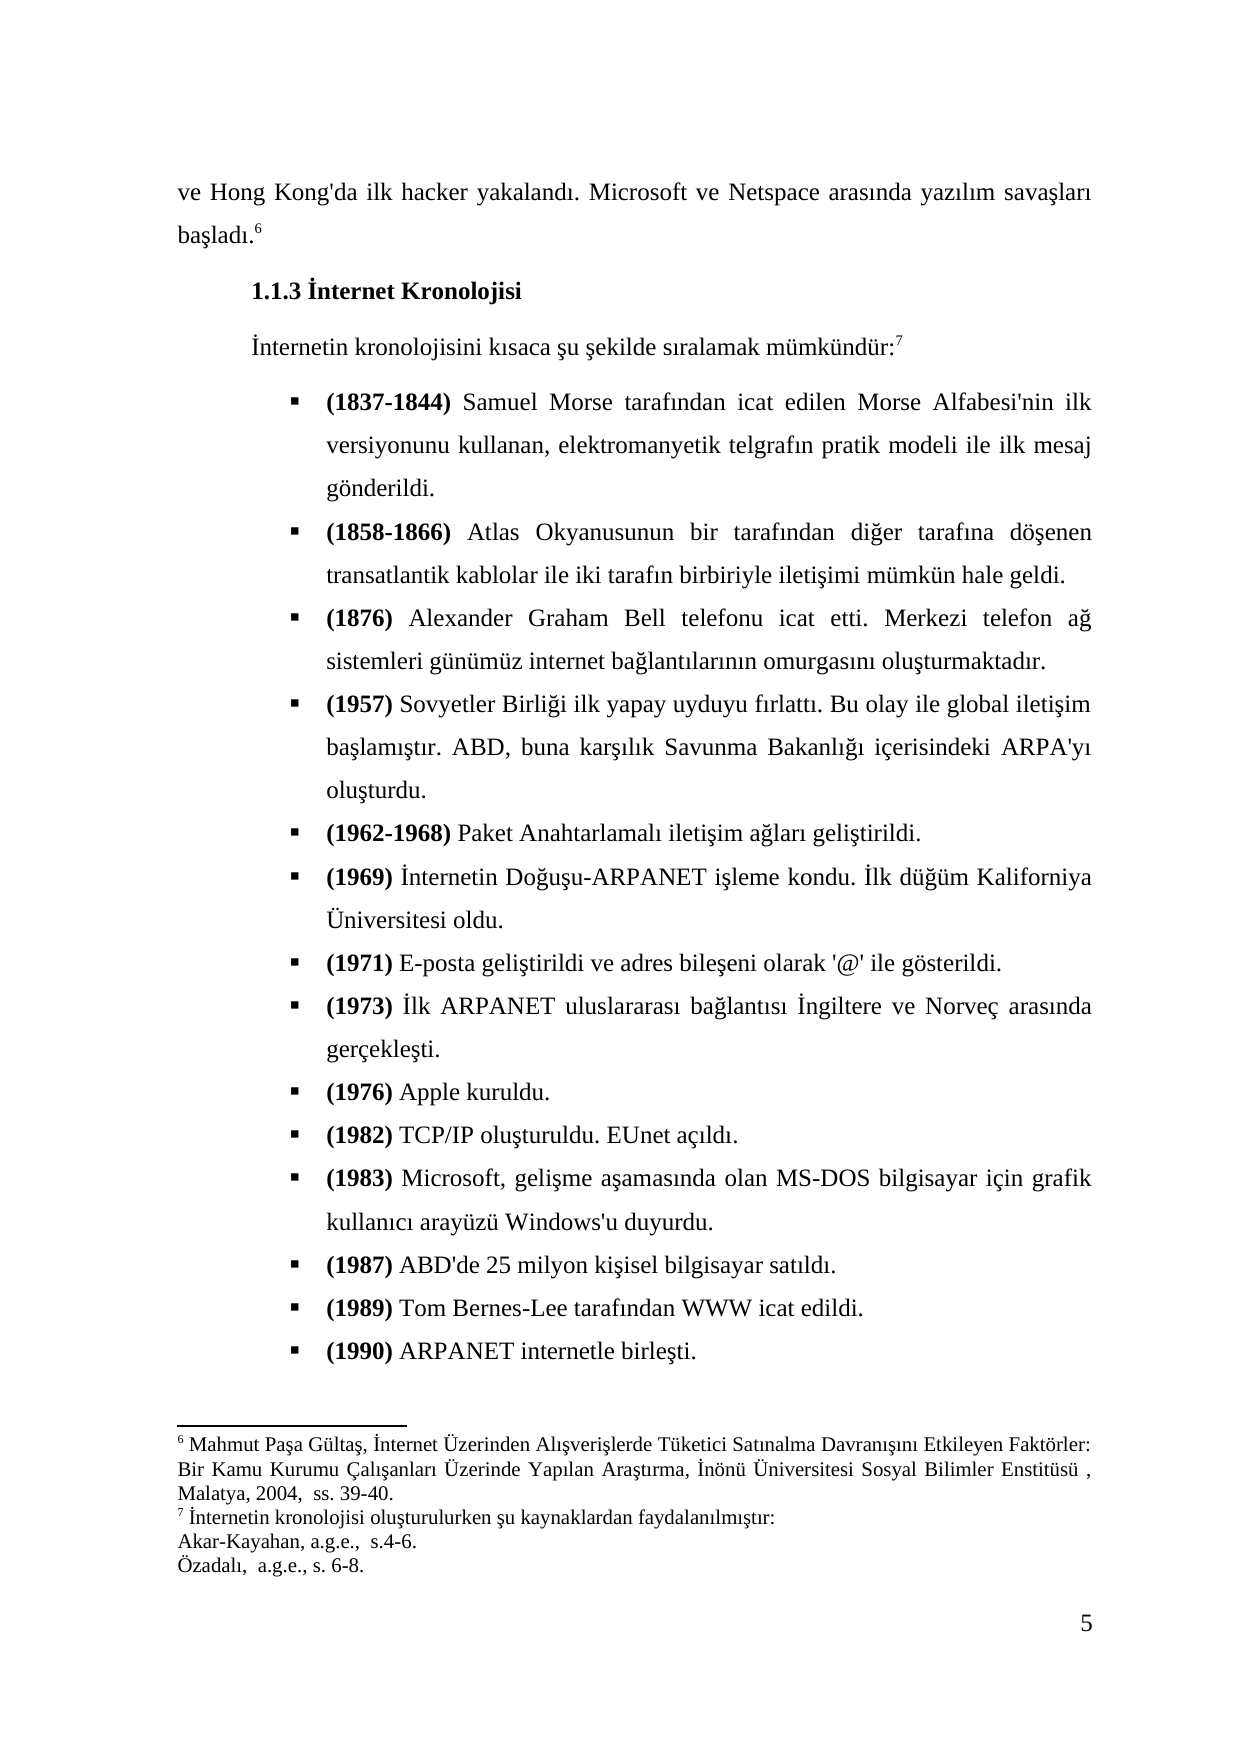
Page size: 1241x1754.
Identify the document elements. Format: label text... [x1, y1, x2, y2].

list (1962-1968) Paket Anahtarlamalı iletişim ağları geliştirildi. [289, 818, 1092, 847]
list (1973) İlk ARPANET uluslararası bağlantısı İngiltere ve Norveç arasında gerçekleşti. [289, 991, 1092, 1063]
text İnternetin kronolojisini kısaca şu şekilde sıralamak mümkündür: [177, 332, 1092, 360]
list (1837-1844) Samuel Morse tarafından icat edilen Morse Alfabesi'nin ilk versiyonunu kullanan, elektromanyetik telgrafın pratik modeli ile ilk mesaj gönderildi. [289, 387, 1092, 502]
list (1987) ABD'de 25 milyon kişisel bilgisayar satıldı. [289, 1250, 1092, 1278]
list (1969) İnternetin Doğuşu-ARPANET işleme kondu. İlk düğüm Kaliforniya Üniversitesi oldu. [289, 862, 1092, 933]
subtitle 1.1.3 İnternet Kronolojisi [177, 276, 1092, 305]
list (1957) Sovyetler Birliği ilk yapay uyduyu fırlattı. Bu olay ile global iletişim başlamıştır. ABD, buna karşılık Savunma Bakanlığı içerisindeki ARPA'yı oluşturdu. [289, 689, 1092, 804]
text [177, 177, 1092, 249]
list (1983) Microsoft, gelişme aşamasında olan MS-DOS bilgisayar için grafik kullanıcı arayüzü Windows'u duyurdu. [289, 1163, 1092, 1235]
list (1971) E-posta geliştirildi ve adres bileşeni olarak '@' ile gösterildi. [289, 948, 1092, 977]
list (1982) TCP/IP oluşturuldu. EUnet açıldı. [289, 1120, 1092, 1149]
list (1858-1866) Atlas Okyanusunun bir tarafından diğer tarafına döşenen transatlantik kablolar ile iki tarafın birbiriyle iletişimi mümkün hale geldi. [289, 517, 1092, 588]
list (1989) Tom Bernes-Lee tarafından WWW icat edildi. [289, 1293, 1092, 1322]
list (1990) ARPANET internetle birleşti. [289, 1336, 1092, 1365]
list (1876) Alexander Graham Bell telefonu icat etti. Merkezi telefon ağ sistemleri günümüz internet bağlantılarının omurgasını oluşturmaktadır. [289, 603, 1092, 675]
list (1976) Apple kuruldu. [289, 1077, 1092, 1106]
